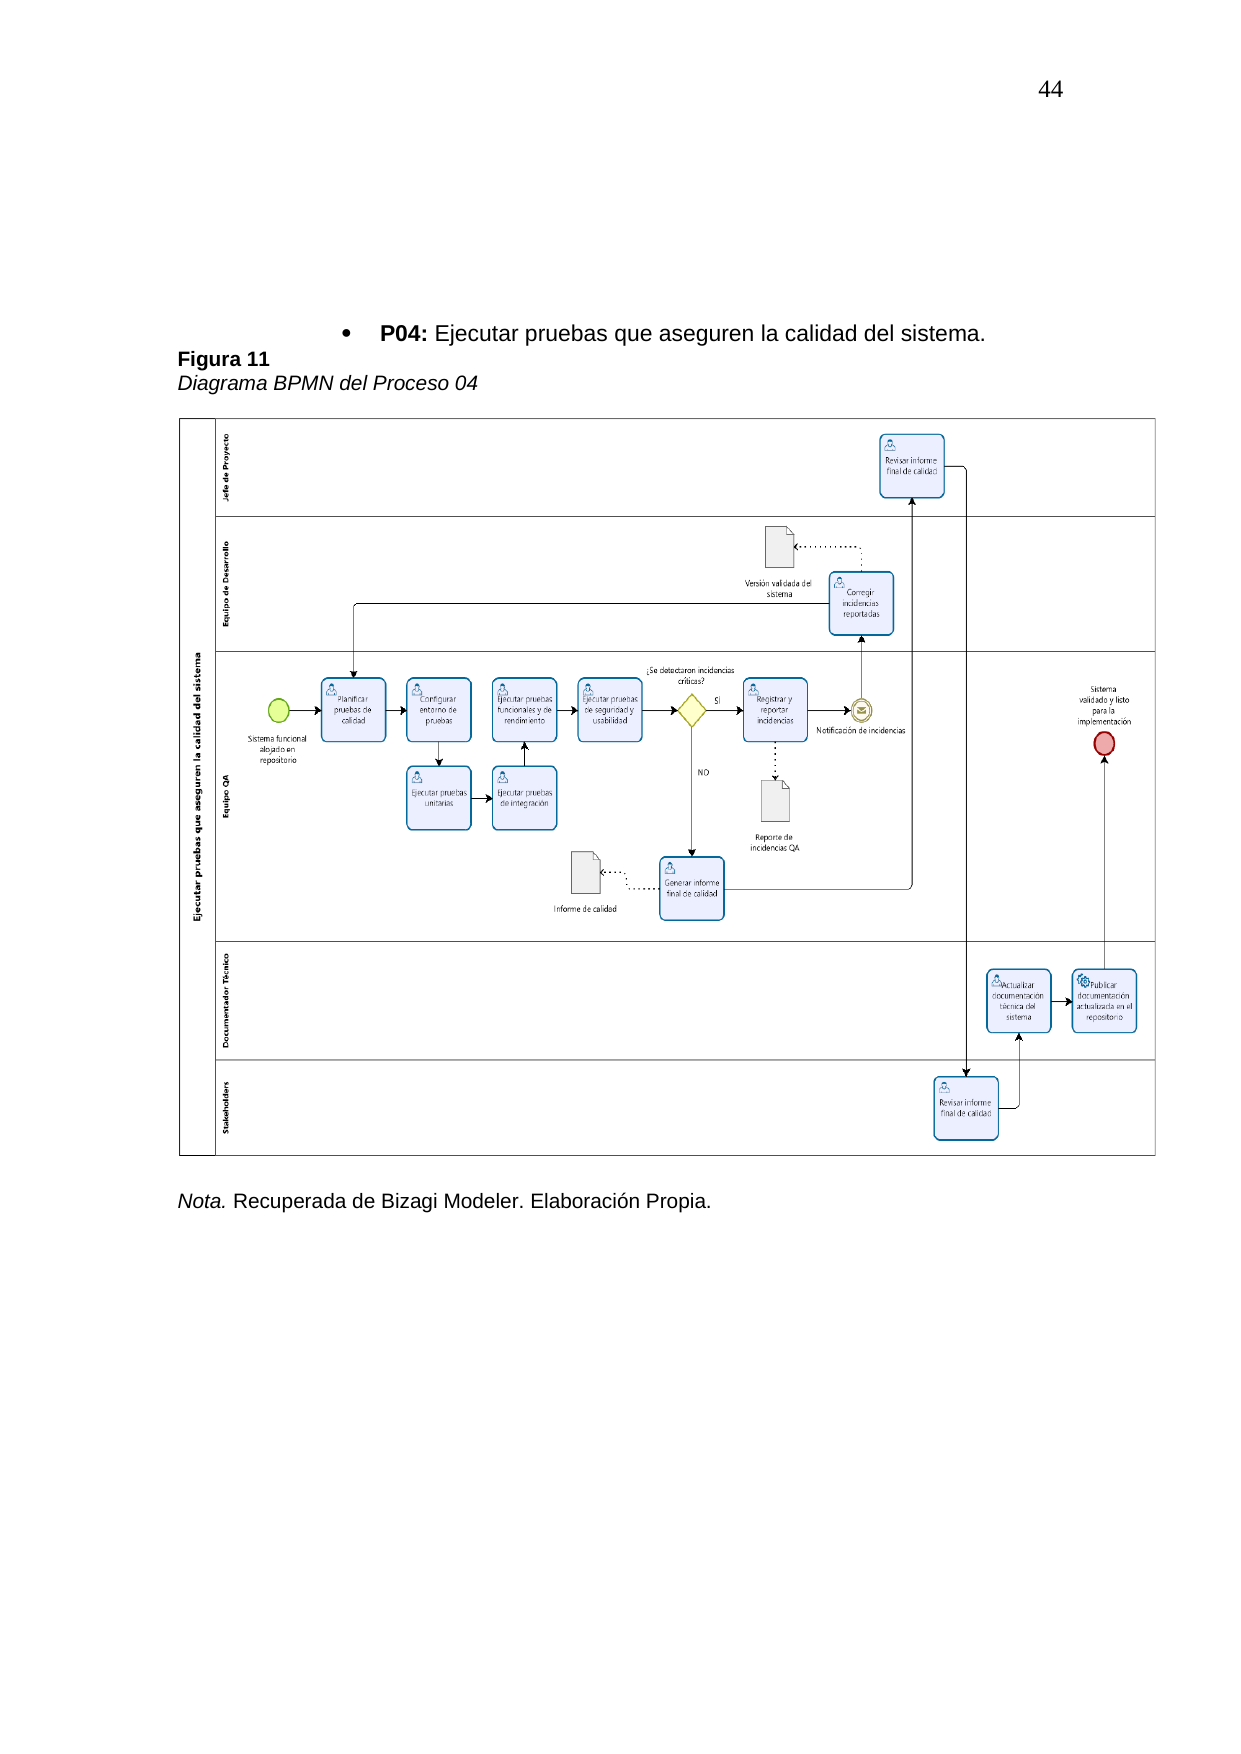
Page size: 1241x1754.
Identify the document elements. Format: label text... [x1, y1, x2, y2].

text Nota. Recuperada de Bizagi Modeler. Elaboración Propia. [177, 1189, 1063, 1213]
picture [177, 415, 1159, 1161]
list P04: Ejecutar pruebas que aseguren la calidad del sistema. [342, 320, 1063, 347]
text Figura 11 Diagrama BPMN del Proceso 04 [177, 347, 1063, 394]
